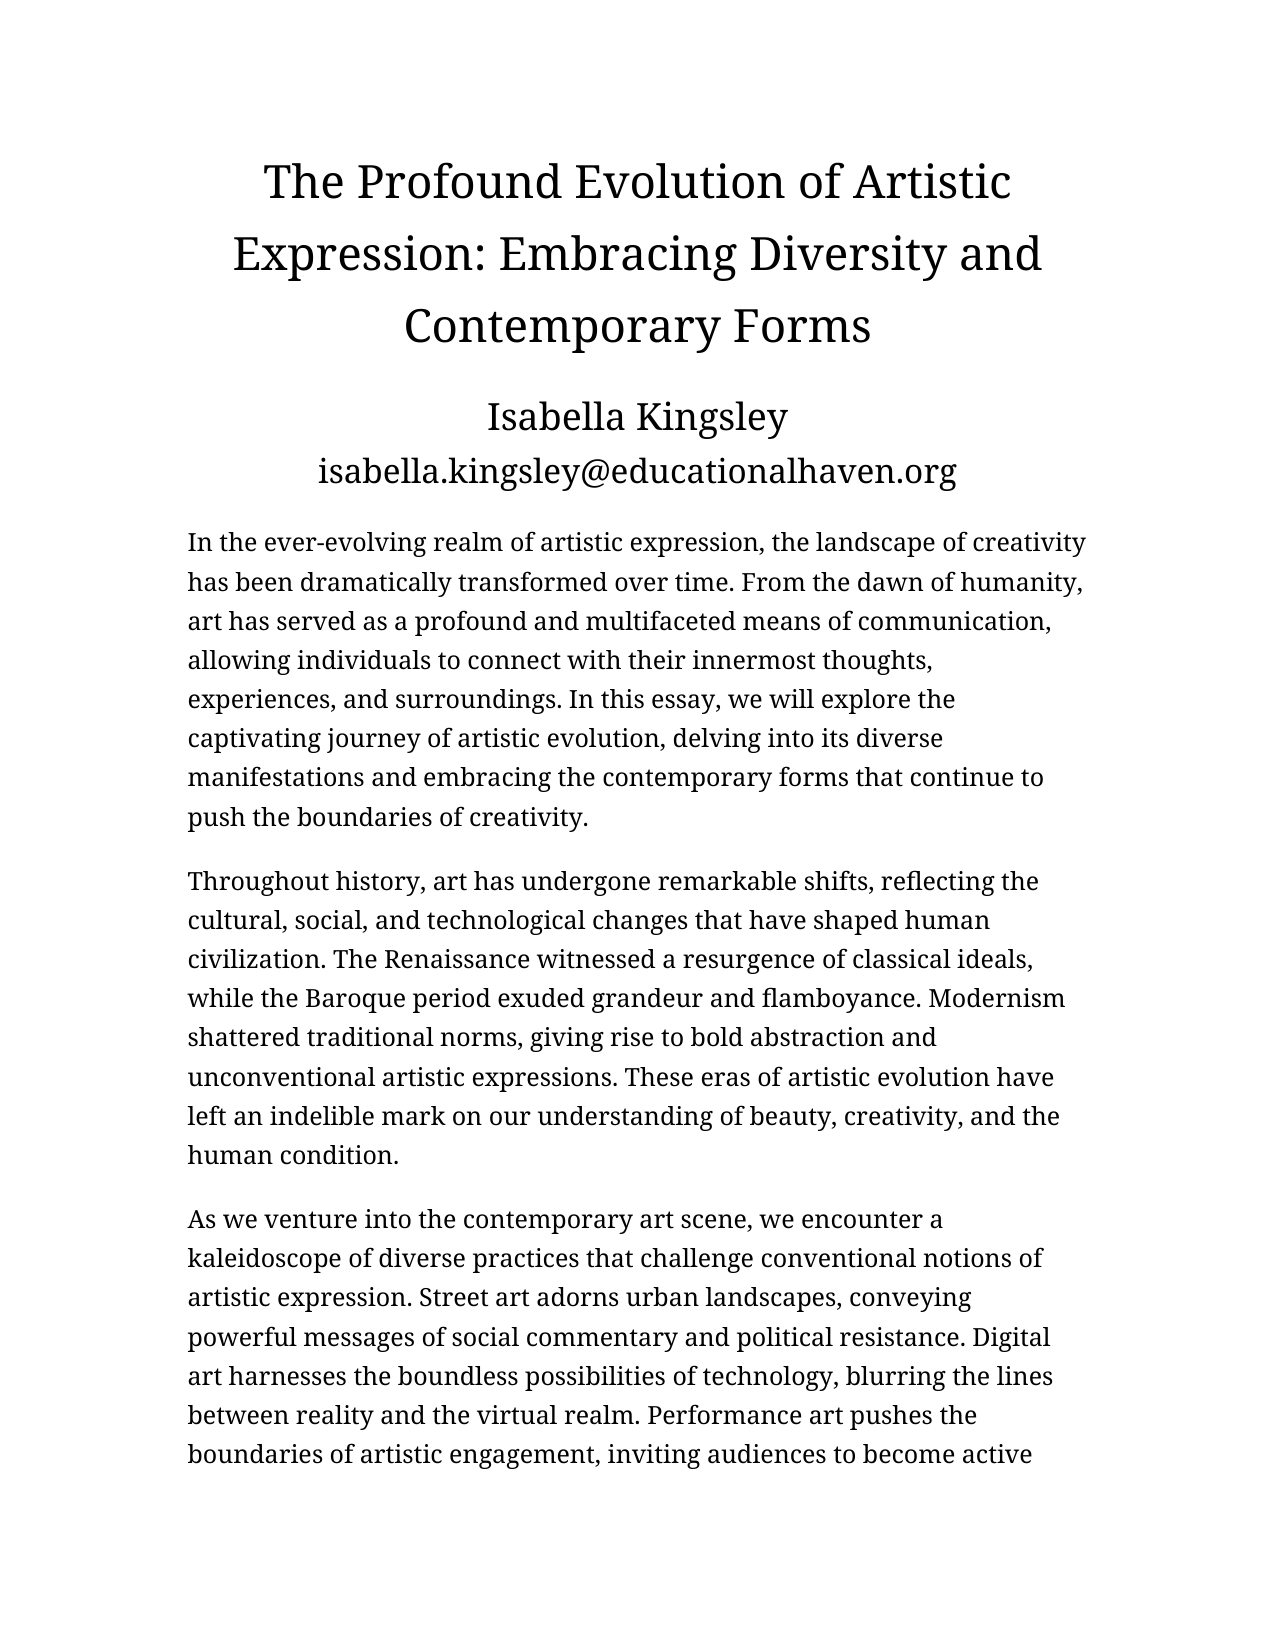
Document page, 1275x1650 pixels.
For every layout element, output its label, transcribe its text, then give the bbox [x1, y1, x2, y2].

text The Profound Evolution of Artistic Expression: Embracing Diversity and Contemporary Forms [187, 150, 1087, 356]
text Throughout history, art has undergone remarkable shifts, reflecting the cultural, social, and technological changes that have shaped human civilization. The Renaissance witnessed a resurgence of classical ideals, while the Baroque period exuded grandeur and flamboyance. Modernism shattered traditional norms, giving rise to bold abstraction and unconventional artistic expressions. These eras of artistic evolution have left an indelible mark on our understanding of beauty, creativity, and the human condition. [187, 863, 1087, 1172]
text In the ever-evolving realm of artistic expression, the landscape of creativity has been dramatically transformed over time. From the dawn of humanity, art has served as a profound and multifaceted means of communication, allowing individuals to connect with their innermost thoughts, experiences, and surroundings. In this essay, we will explore the captivating journey of artistic evolution, delving into its diverse manifestations and embracing the contemporary forms that continue to push the boundaries of creativity. [187, 525, 1087, 833]
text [187, 1202, 1087, 1471]
text Isabella Kingsley isabella.kingsley@educationalhaven.org [187, 390, 1087, 493]
